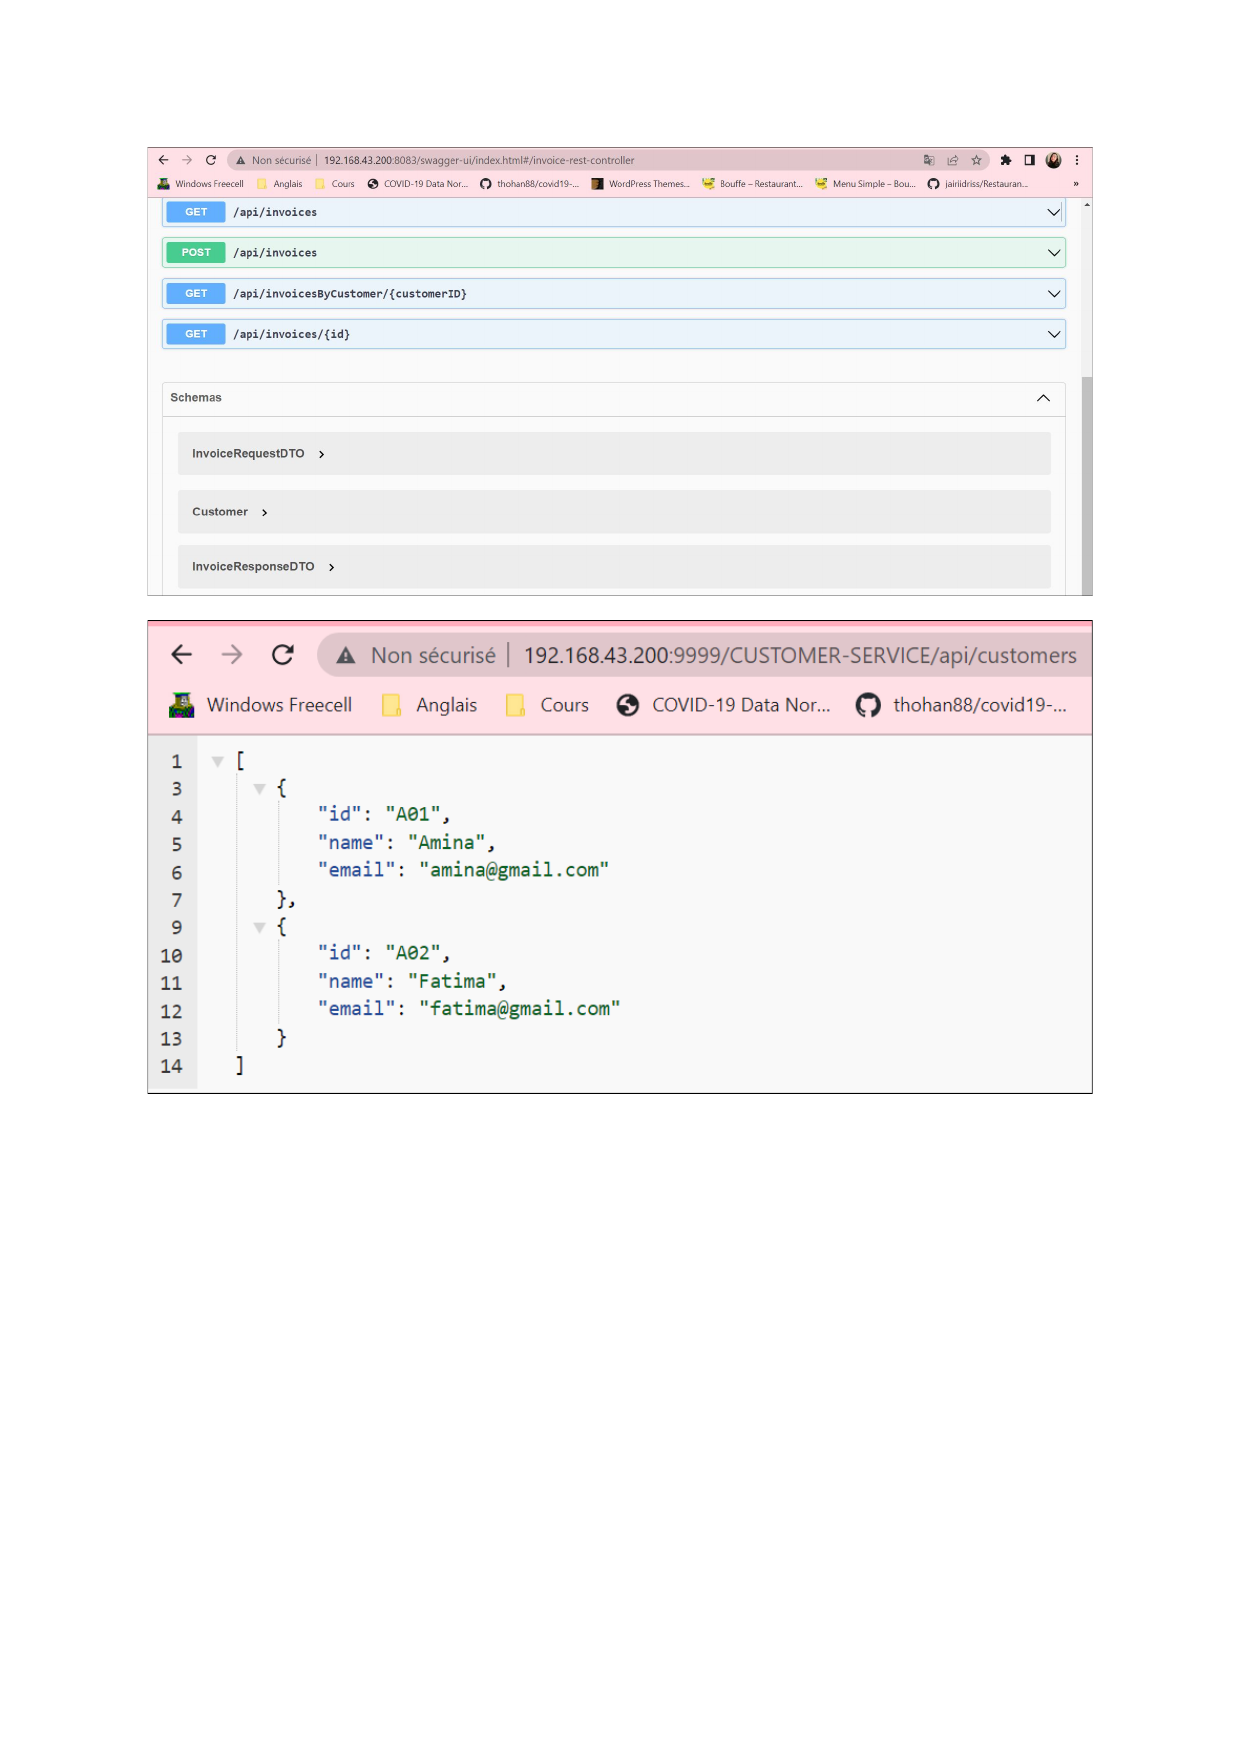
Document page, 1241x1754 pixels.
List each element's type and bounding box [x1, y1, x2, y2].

picture [147, 620, 1093, 1094]
picture [147, 147, 1093, 596]
